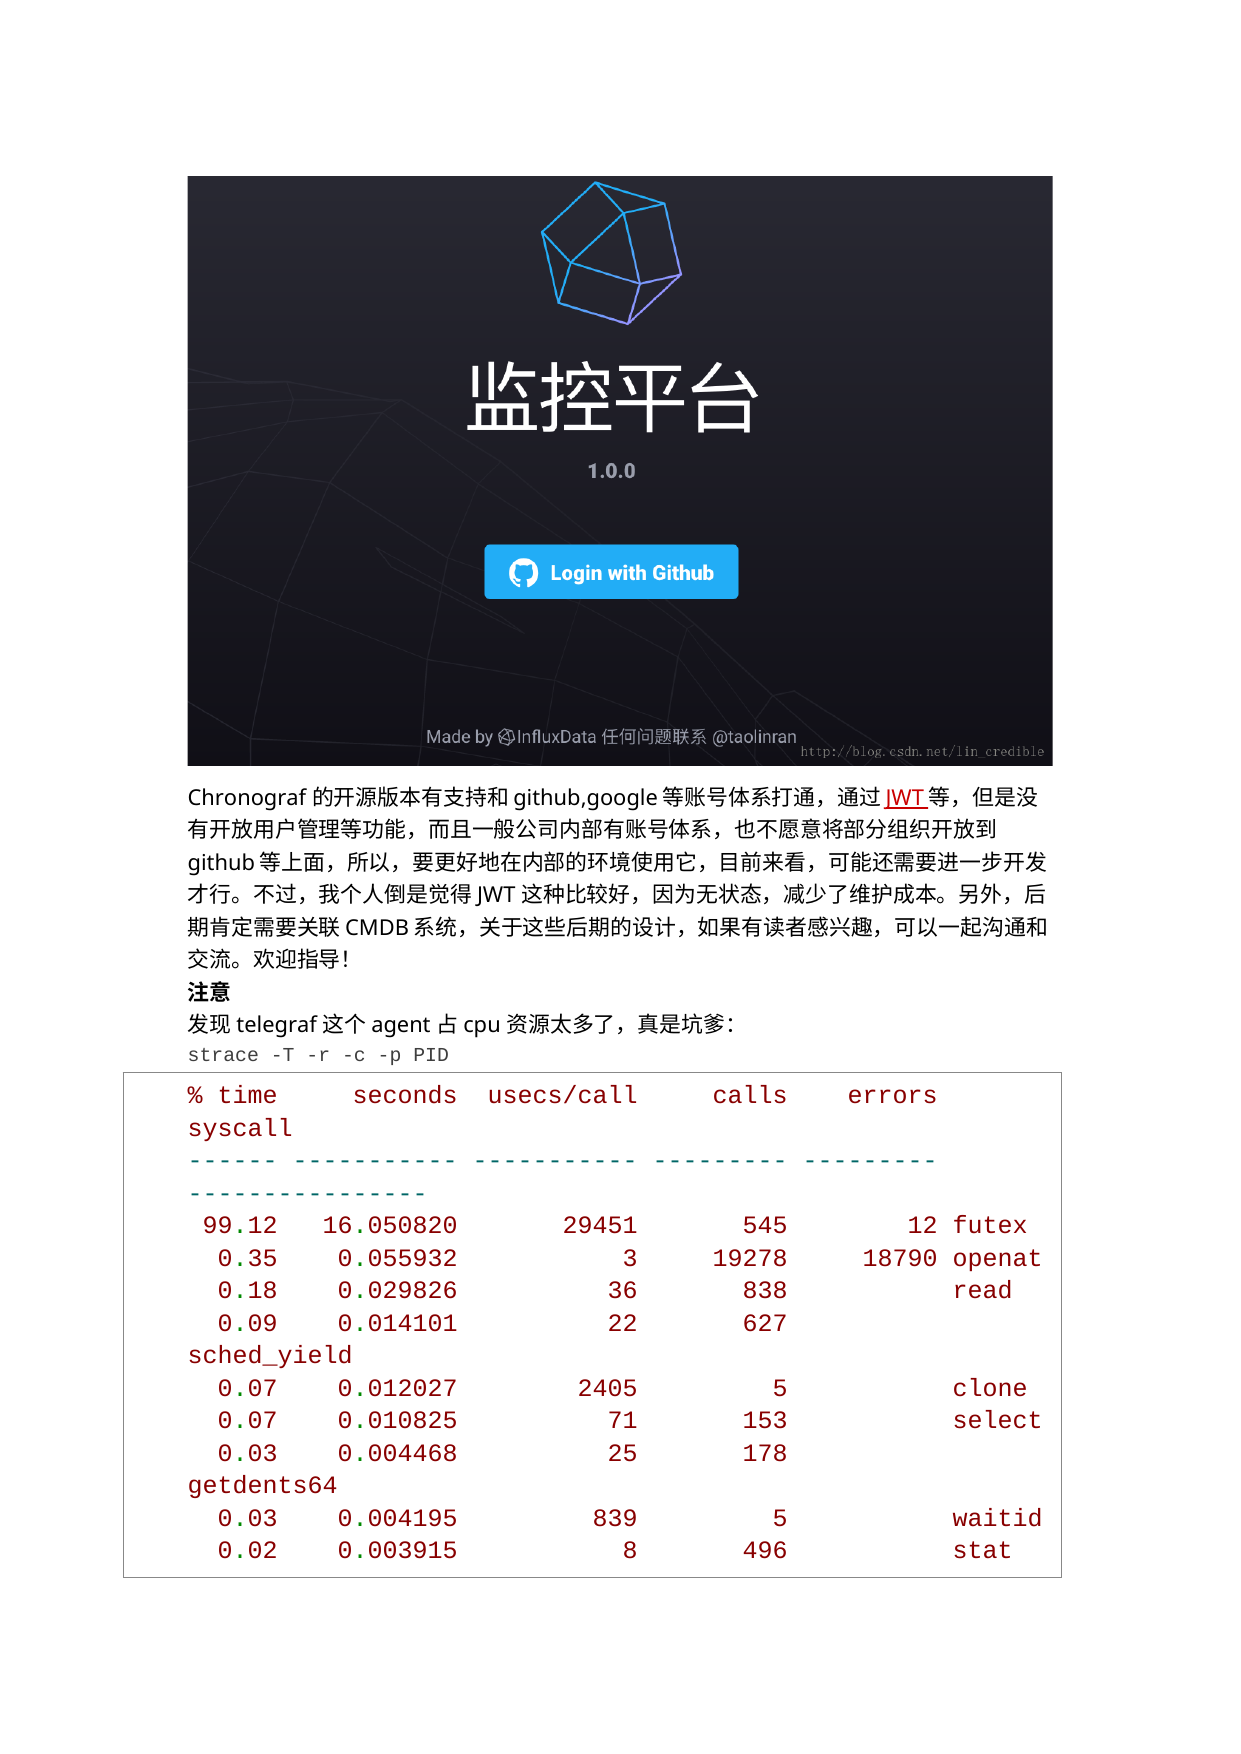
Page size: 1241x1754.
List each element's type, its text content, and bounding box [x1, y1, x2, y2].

text 0.03 0.004195 839 5 waitid [187, 1503, 1053, 1527]
text 0.03 0.004468 25 178 getdents64 [187, 1438, 1053, 1503]
text 0.35 0.055932 3 19278 18790 openat [187, 1243, 1053, 1276]
text 99.12 16.050820 29451 545 12 futex [187, 1211, 1053, 1243]
text ------ ----------- ----------- --------- --------- ---------------- [187, 1146, 1053, 1211]
picture [187, 176, 1053, 766]
text 0.09 0.014101 22 627 sched_yield [187, 1308, 1053, 1373]
text strace -T -r -c -p PID [187, 1039, 1053, 1072]
text 注意 [187, 974, 1053, 1007]
text 发现 telegraf 这个 agent 占 cpu 资源太多了，真是坑爹： [187, 1007, 1053, 1039]
text 0.18 0.029826 36 838 read [187, 1276, 1053, 1308]
text 0.02 0.003915 8 496 stat [124, 1527, 1061, 1577]
text Chronograf 的开源版本有支持和github,google等账号体系打通，通过JWT等，但是没有开放用户管理等功能，而且一般公司内部有账号体系，也不愿意将部分组织开放到github等上面，所以，要更好地在内部的环境使用它，目前来看，可能还需要进一步开发才行。不过，我个人倒是觉得 JWT 这种比较好，因为无状态，减少了维护成本。另外，后期肯定需要关联CMDB系统，关于这些后期的设计，如果有读者感兴趣，可以一起沟通和交流。欢迎指导！ [187, 779, 1053, 974]
text % time seconds usecs/call calls errors syscall [124, 1073, 1061, 1146]
text 0.07 0.010825 71 153 select [187, 1406, 1053, 1438]
text 0.07 0.012027 2405 5 clone [187, 1373, 1053, 1406]
